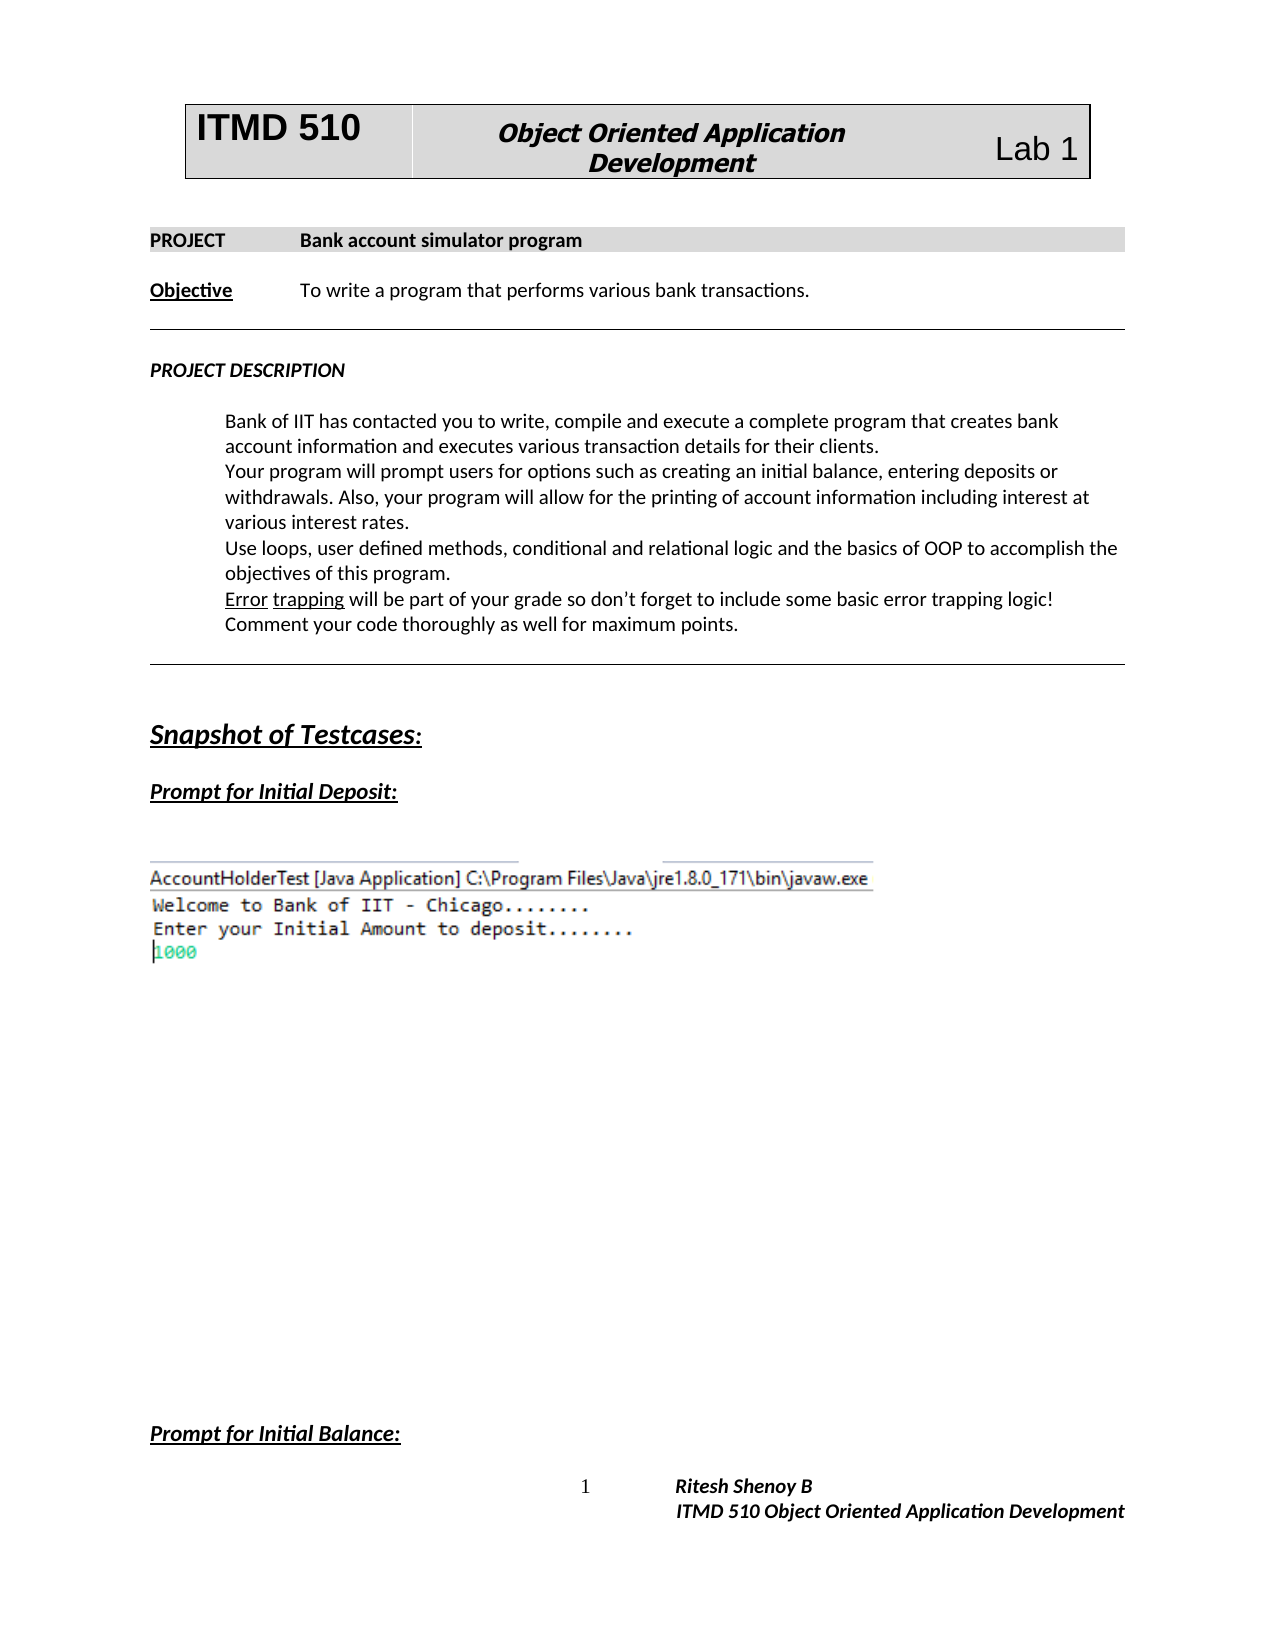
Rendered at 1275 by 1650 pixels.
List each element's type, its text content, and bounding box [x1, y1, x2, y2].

text Prompt for Initial Balance: [150, 1419, 1125, 1447]
text Error trapping will be part of your grade so don’t forget to include some basic error trapping logic! Comment your code thoroughly as well for maximum points. [225, 586, 1125, 637]
text PROJECT Bank account simulator program [150, 227, 1125, 252]
text Your program will prompt users for options such as creating an initial balance, entering deposits or withdrawals. Also, your program will allow for the printing of account information including interest at various interest rates. [225, 459, 1125, 535]
text Objective To write a program that performs various bank transactions. [150, 278, 1125, 303]
text Prompt for Initial Deposit: [150, 777, 1125, 805]
text Use loops, user defined methods, conditional and relational logic and the basics of OOP to accomplish the objectives of this program. [225, 535, 1125, 586]
text PROJECT DESCRIPTION [150, 357, 1125, 382]
picture [150, 861, 874, 1139]
text Bank of IIT has contacted you to write, compile and execute a complete program that creates bank account information and executes various transaction details for their clients. [225, 408, 1125, 459]
text Snapshot of Testcases: [150, 716, 1125, 752]
